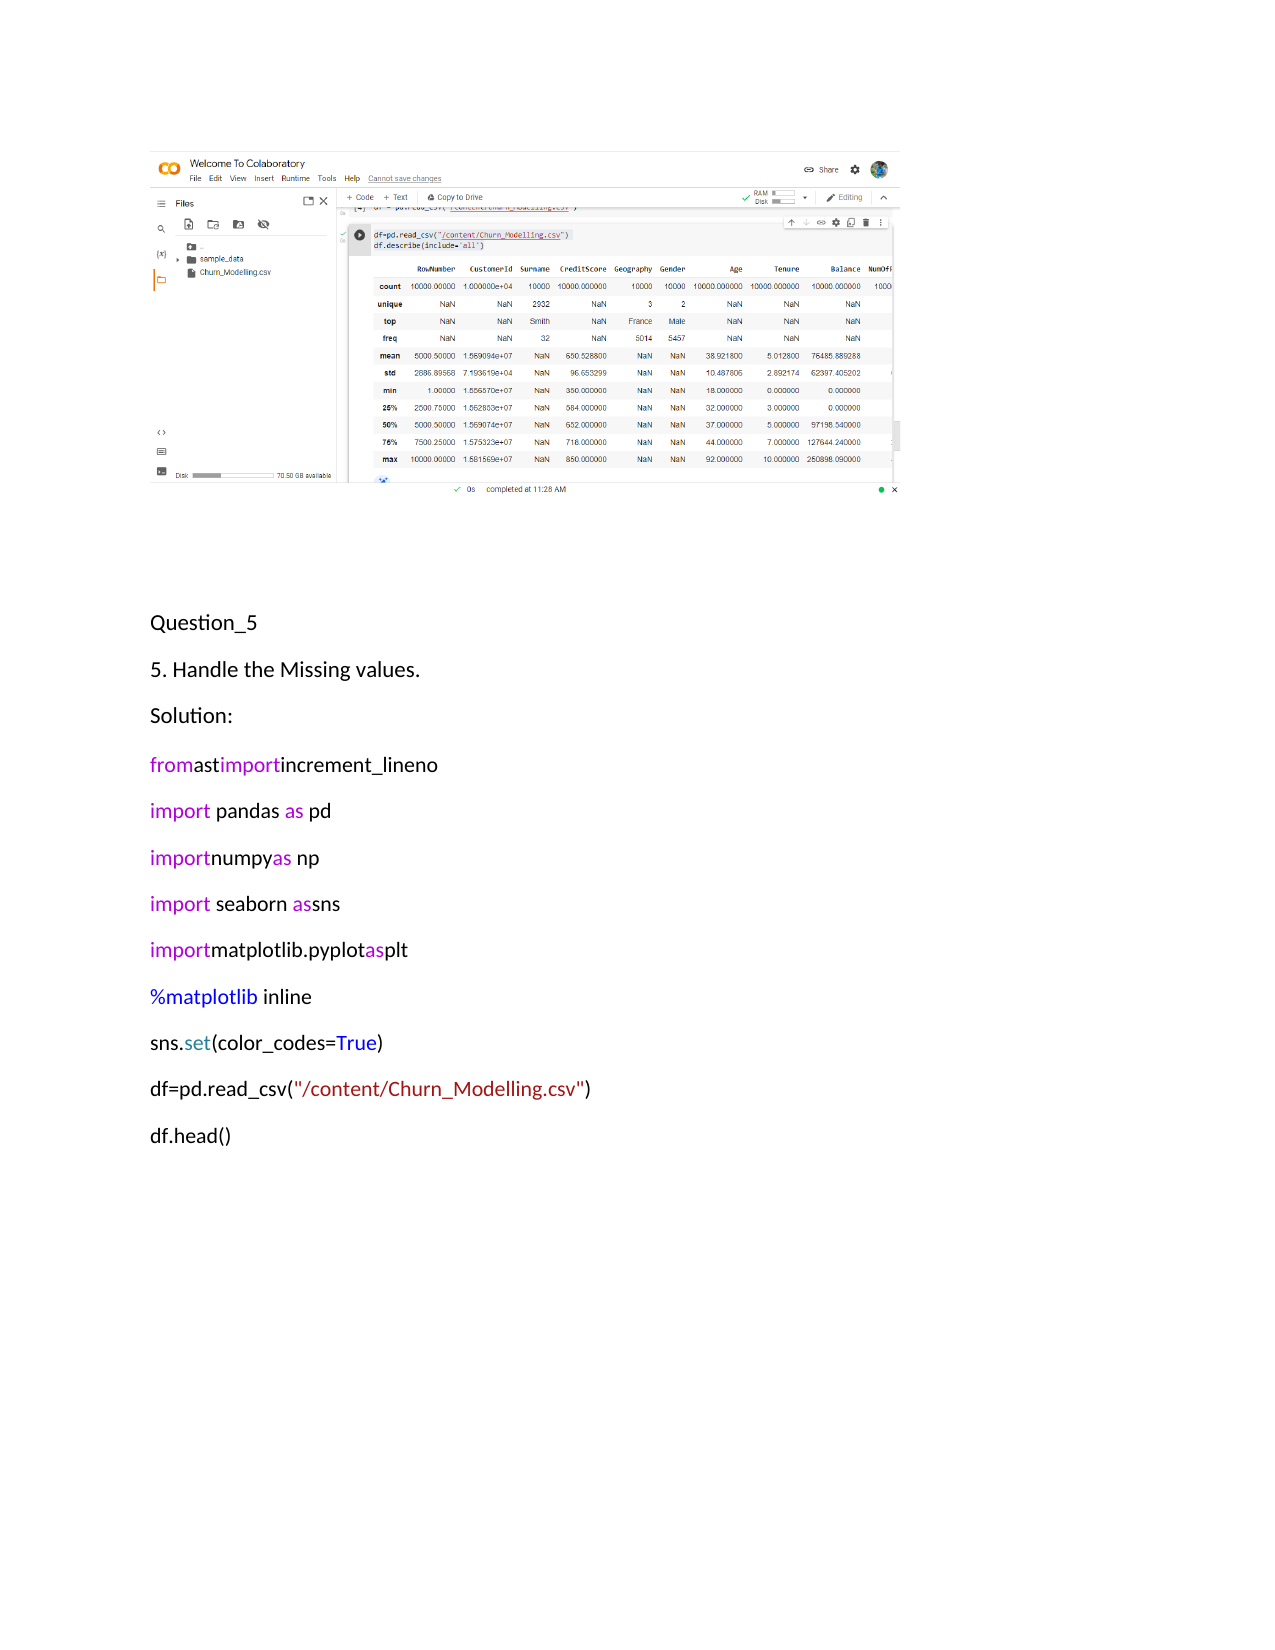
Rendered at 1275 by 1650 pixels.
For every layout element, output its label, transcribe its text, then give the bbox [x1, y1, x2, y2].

text fromastimportincrement_lineno [150, 748, 1125, 778]
picture [150, 150, 901, 496]
text df=pd.read_csv("/content/Churn_Modelling.csv") [150, 1073, 1125, 1103]
text importmatplotlib.pyplotasplt [150, 934, 1125, 964]
text import seaborn assns [150, 888, 1125, 917]
text Question_5 [150, 608, 1125, 636]
text sns.set(color_codes=True) [150, 1027, 1125, 1056]
text 5. Handle the Missing values. [150, 655, 1125, 683]
text df.head() [150, 1119, 1125, 1149]
text Solution: [150, 702, 1125, 730]
text importnumpyas np [150, 841, 1125, 871]
text import pandas as pd [150, 795, 1125, 824]
text %matplotlib inline [150, 980, 1125, 1010]
